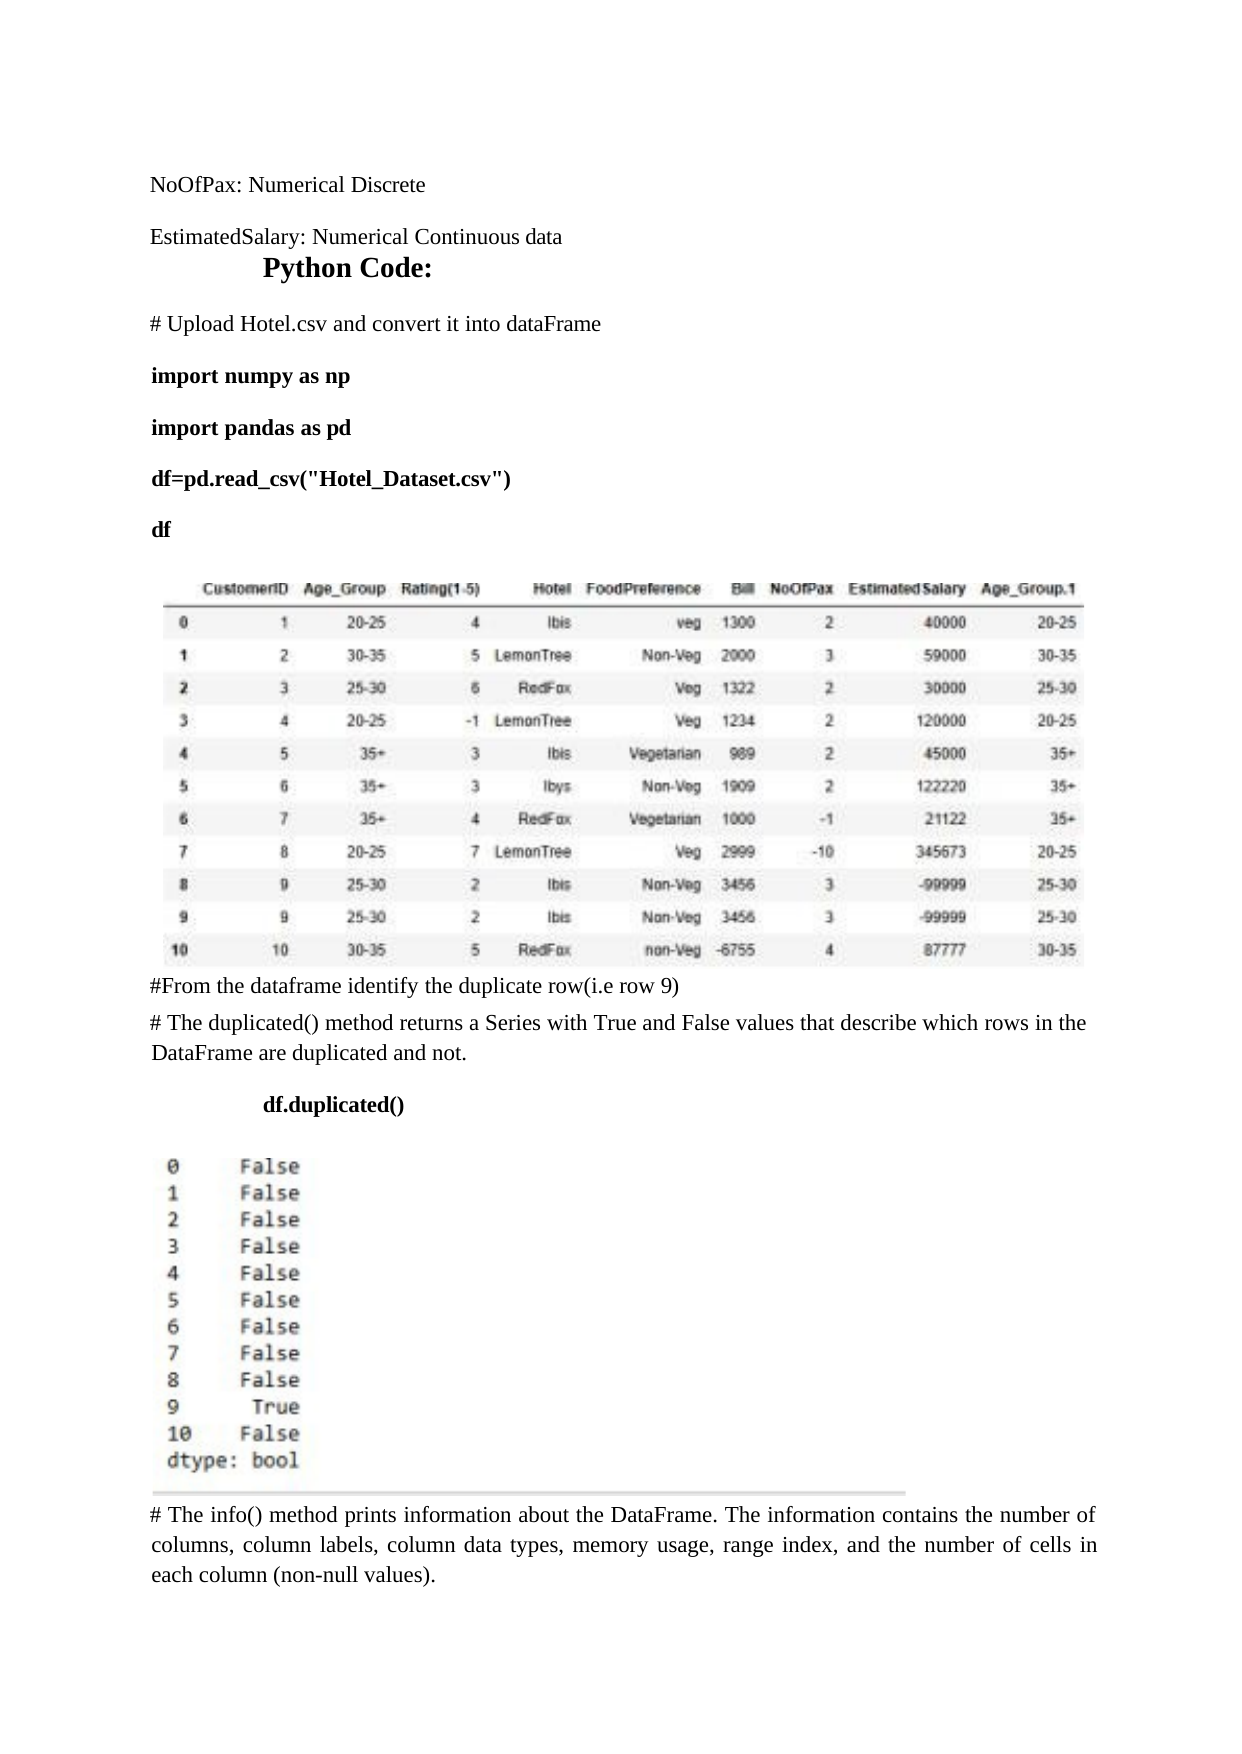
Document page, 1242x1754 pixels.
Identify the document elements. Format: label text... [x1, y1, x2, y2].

text NoOfPax: Numerical Discrete [149, 171, 1217, 198]
text # The info() method prints information about the DataFrame. The information contains the number of columns, column labels, column data types, memory usage, range index, and the number of cells in each column (non-null values). [149, 1159, 1097, 1587]
subtitle df.duplicated() [263, 1091, 1217, 1117]
text EstimatedSalary: Numerical Continuous data [149, 223, 1217, 249]
subtitle import numpy as np import pandas as pd [151, 362, 352, 440]
text #From the dataframe identify the duplicate row(i.e row 9) [149, 586, 1217, 999]
text df=pd.read_csv("Hotel_Dataset.csv") df [151, 465, 518, 543]
text # The duplicated() method returns a Series with True and False values that describe which rows in the DataFrame are duplicated and not. [149, 1008, 1087, 1065]
subtitle Python Code: [263, 250, 1217, 284]
text # Upload Hotel.csv and convert it into dataFrame [149, 310, 1217, 336]
